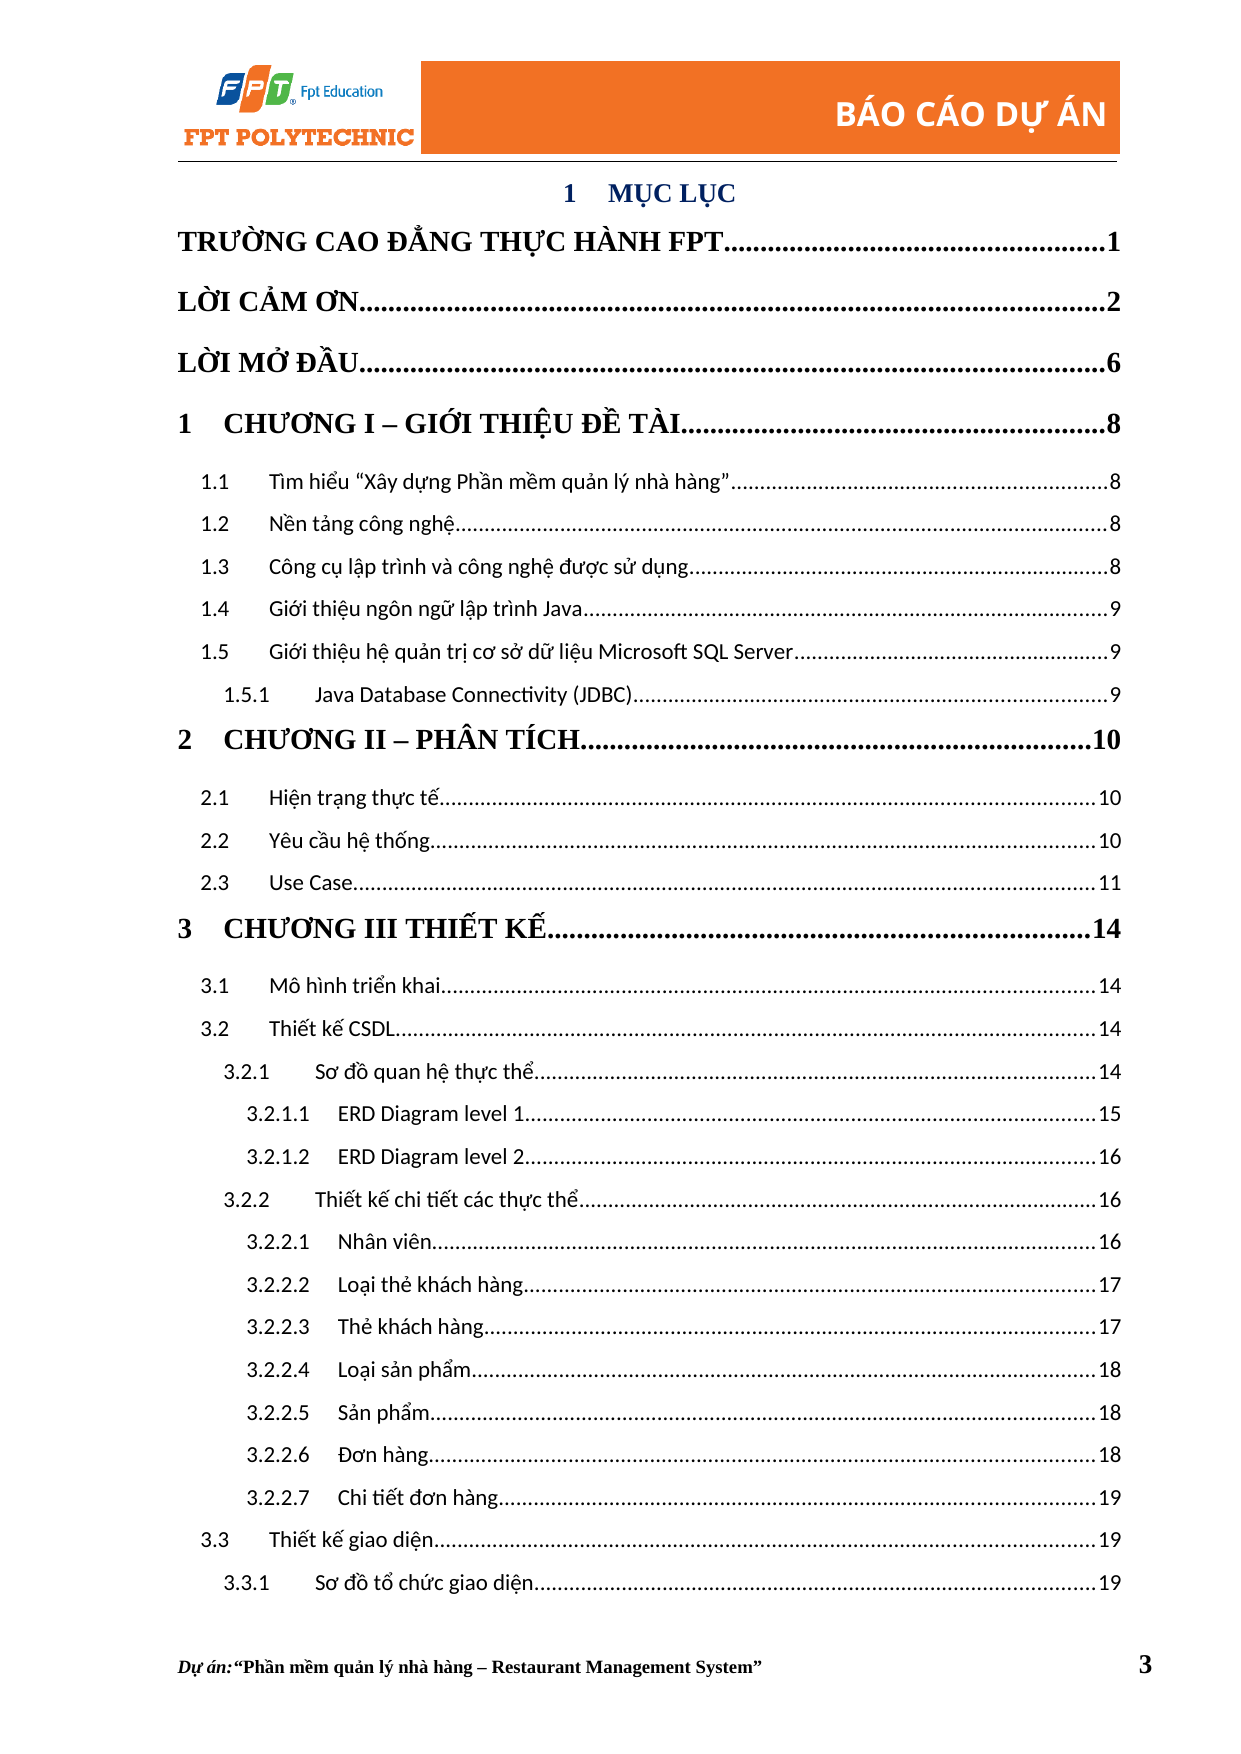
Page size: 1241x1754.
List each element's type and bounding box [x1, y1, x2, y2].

picture [174, 58, 420, 157]
